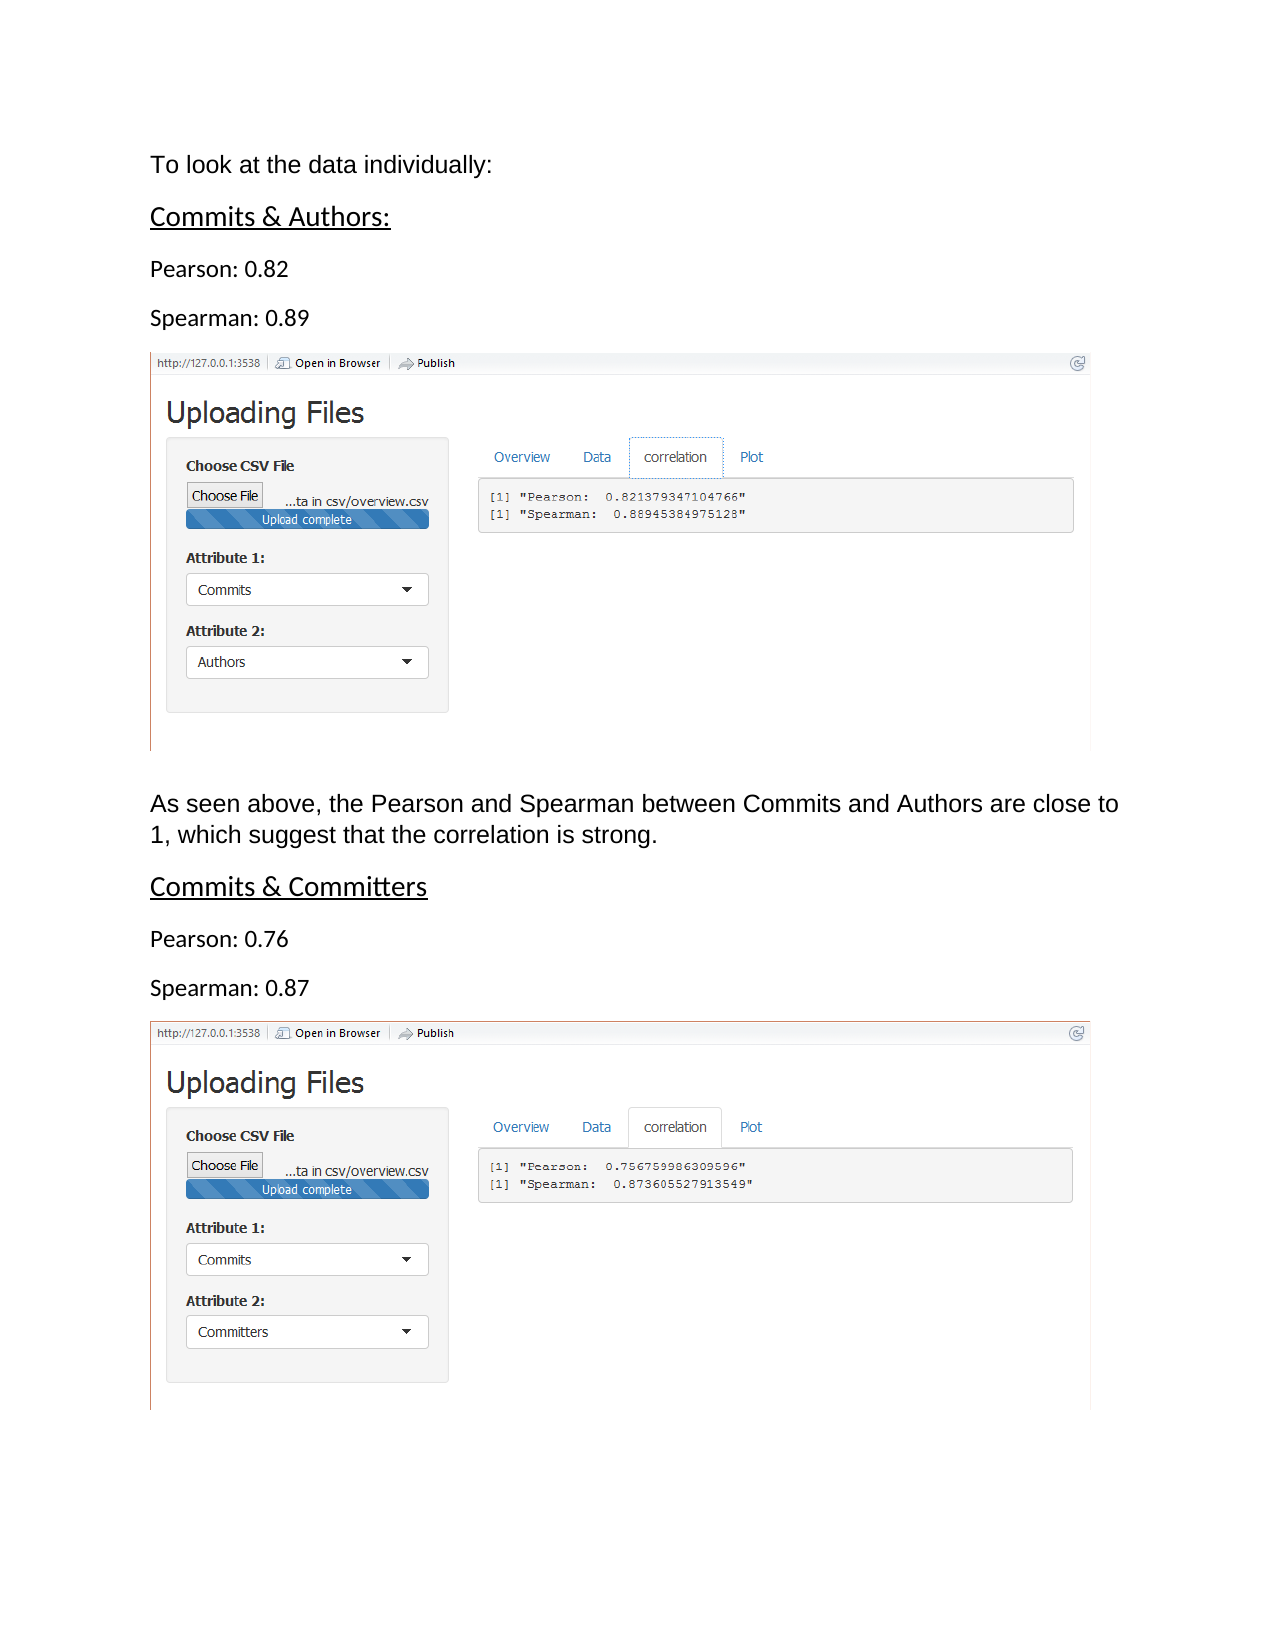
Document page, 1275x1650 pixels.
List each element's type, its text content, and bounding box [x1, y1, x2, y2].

text Spearman: 0.89 [150, 302, 1125, 333]
text Spearman: 0.87 [150, 972, 1125, 1003]
text As seen above, the Pearson and Spearman between Commits and Authors are close to 1, which suggest that the correlation is strong. [150, 789, 1125, 849]
text Pearson: 0.76 [150, 923, 1125, 953]
text To look at the data individually: [150, 150, 1125, 179]
picture [150, 352, 1091, 751]
picture [150, 1021, 1091, 1410]
text Pearson: 0.82 [150, 253, 1125, 283]
text Commits & Committers [150, 868, 1125, 903]
text Commits & Authors: [150, 198, 1125, 233]
